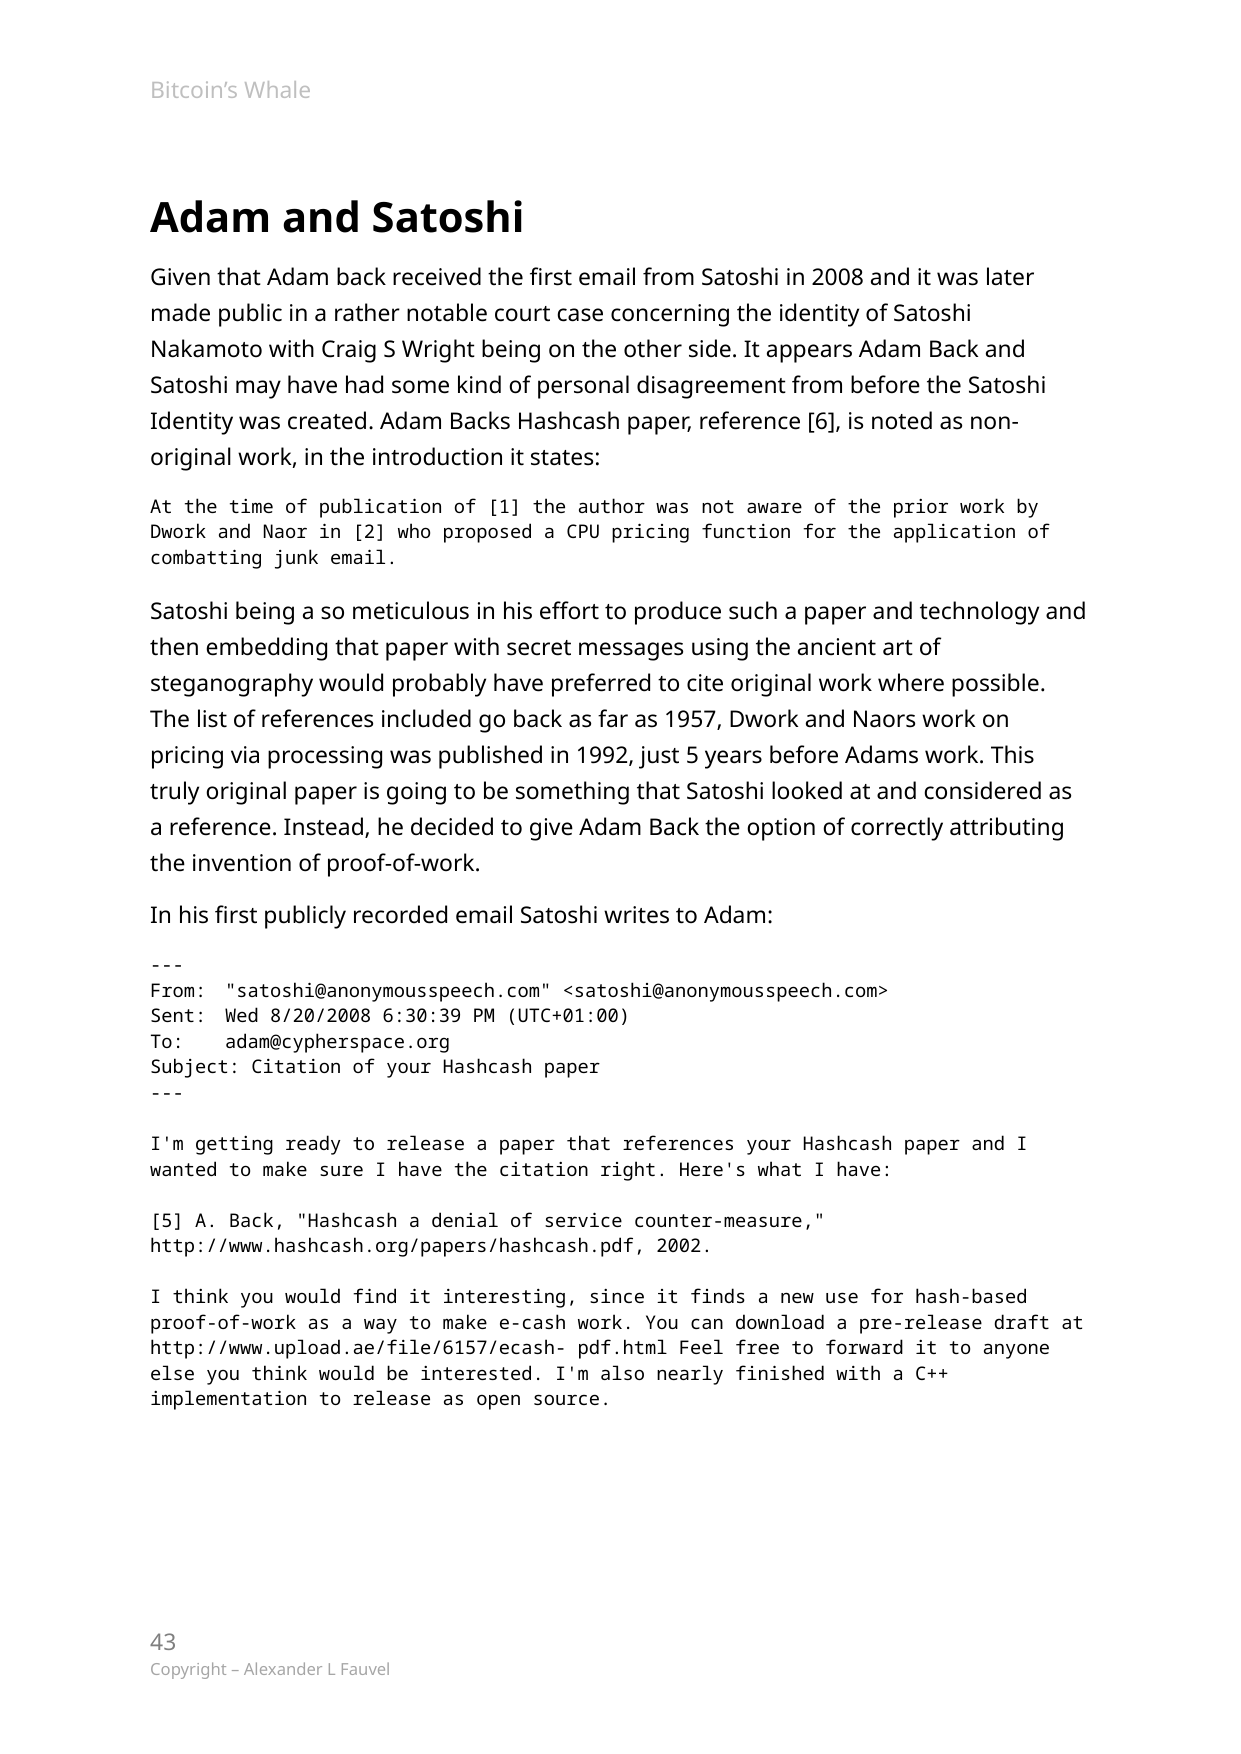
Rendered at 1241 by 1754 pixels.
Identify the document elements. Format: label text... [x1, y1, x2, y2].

text --- [150, 952, 1090, 977]
text I'm getting ready to release a paper that references your Hashcash paper and I wanted to make sure I have the citation right. Here's what I have: [150, 1130, 1090, 1181]
text To: adam@cypherspace.org [150, 1028, 1090, 1054]
subtitle Adam and Satoshi [150, 187, 1090, 244]
text Given that Adam back received the first email from Satoshi in 2008 and it was later made public in a rather notable court case concerning the identity of Satoshi Nakamoto with Craig S Wright being on the other side. It appears Adam Back and Satoshi may have had some kind of personal disagreement from before the Satoshi Identity was created. Adam Backs Hashcash paper, reference [6], is noted as non-original work, in the introduction it states: [150, 261, 1090, 472]
text At the time of publication of [1] the author was not aware of the prior work by Dwork and Naor in [2] who proposed a CPU pricing function for the application of combatting junk email. [150, 493, 1090, 570]
text Sent: Wed 8/20/2008 6:30:39 PM (UTC+01:00) [150, 1003, 1090, 1028]
text [5] A. Back, "Hashcash a denial of service counter-measure," http://www.hashcash.org/papers/hashcash.pdf, 2002. [150, 1207, 1090, 1258]
text --- [150, 1079, 1090, 1105]
text I think you would find it interesting, since it finds a new use for hash-based proof-of-work as a way to make e-cash work. You can download a pre-release draft at http://www.upload.ae/file/6157/ecash- pdf.html Feel free to forward it to anyone else you think would be interested. I'm also nearly finished with a C++ implementation to release as open source. [150, 1283, 1090, 1411]
text Satoshi being a so meticulous in his effort to produce such a paper and technology and then embedding that paper with secret messages using the ancient art of steganography would probably have preferred to cite original work where possible. The list of references included go back as far as 1957, Dwork and Naors work on pricing via processing was published in 1992, just 5 years before Adams work. This truly original paper is going to be something that Satoshi looked at and considered as a reference. Instead, he decided to give Adam Back the option of correctly attributing the invention of proof-of-work. [150, 595, 1090, 878]
text Subject: Citation of your Hashcash paper [150, 1054, 1090, 1079]
text From: "satoshi@anonymousspeech.com" <satoshi@anonymousspeech.com> [150, 977, 1090, 1003]
text In his first publicly recorded email Satoshi writes to Adam: [150, 899, 1090, 930]
